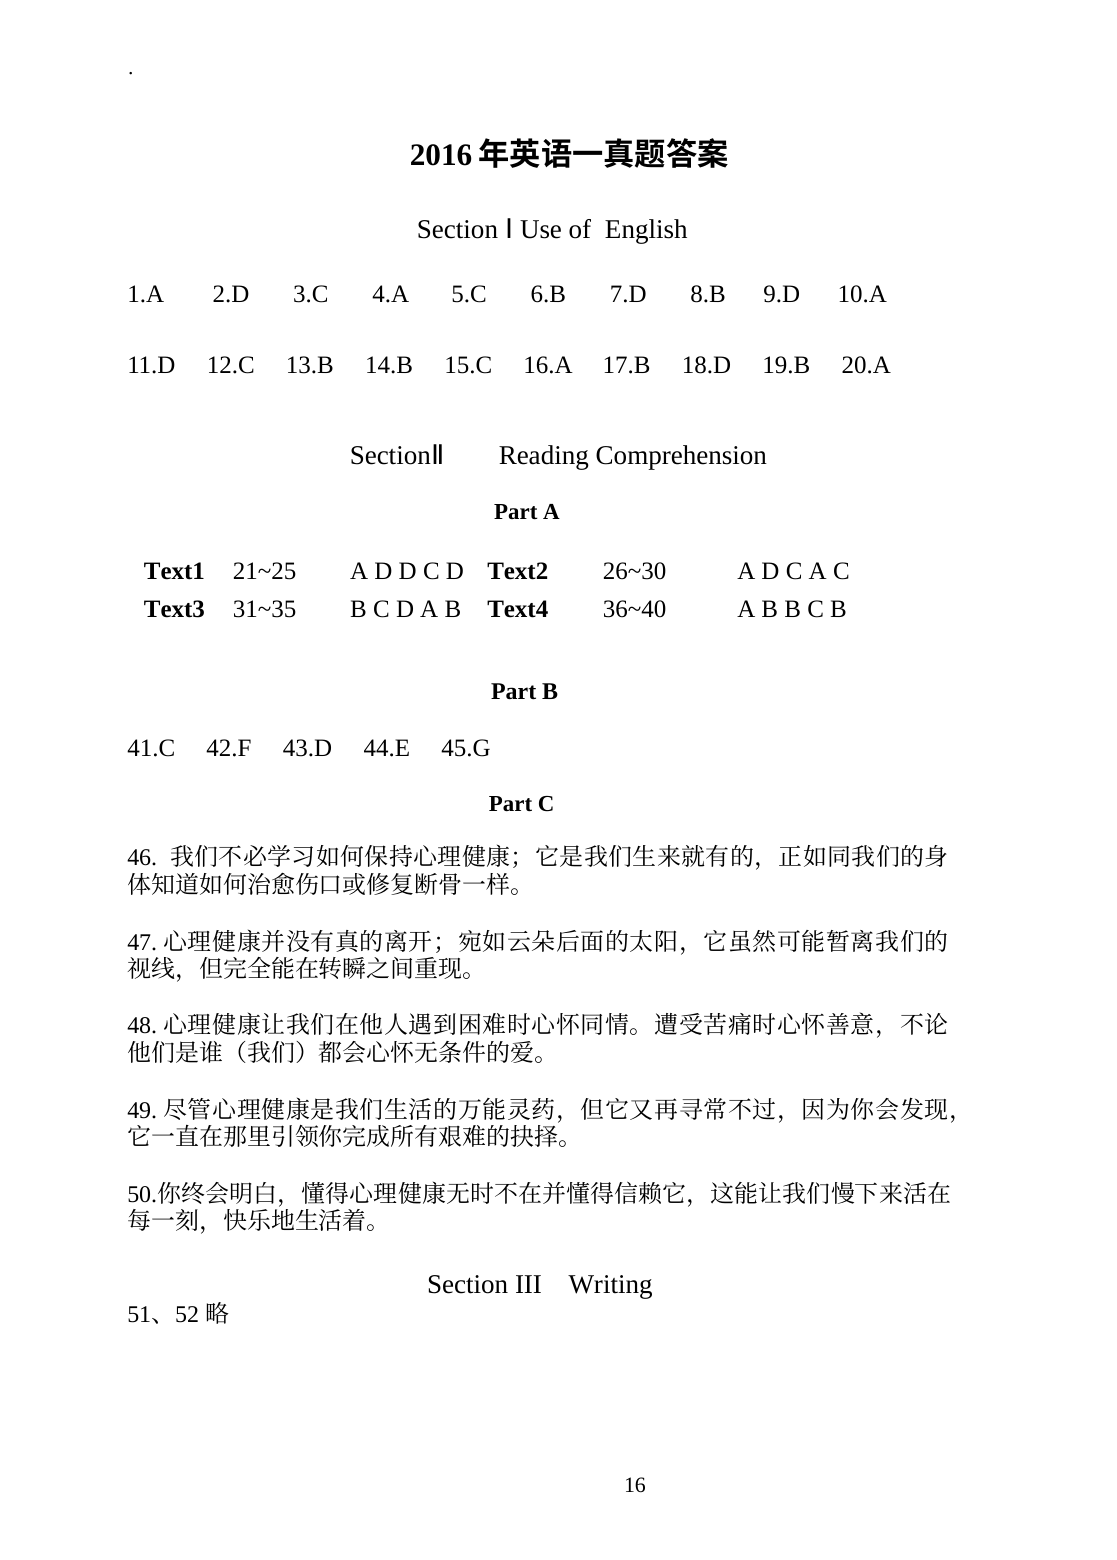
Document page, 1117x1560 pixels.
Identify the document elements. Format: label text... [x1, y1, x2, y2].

table_header 26~30 [598, 551, 707, 589]
list Part C [145, 790, 952, 816]
table_cell 36~40 [598, 589, 707, 627]
table_cell B C D A B [320, 589, 482, 627]
text Part B [127, 677, 952, 704]
list 心理健康让我们在他人遇到困难时心怀同情。遭受苦痛时心怀善意，不论他们是谁（我们）都会心怀无条件的爱。 [127, 1012, 952, 1067]
table_cell Text3 [139, 589, 227, 627]
table_cell 31~35 [228, 589, 320, 627]
table_header A D D C D [320, 551, 482, 589]
subtitle SectionⅡ Reading Comprehension [349, 435, 952, 472]
subtitle Section III Writing [127, 1268, 952, 1299]
table_header Text1 [139, 551, 227, 589]
subtitle 2016年英语一真题答案 [127, 129, 952, 174]
subtitle Section Ⅰ Use of English [417, 210, 952, 247]
table_cell A B B C B [707, 589, 876, 627]
list 我们不必学习如何保持心理健康；它是我们生来就有的，正如同我们的身体知道如何治愈伤口或修复断骨一样。 [127, 843, 952, 899]
text Part A [127, 498, 952, 525]
list 尽管心理健康是我们生活的万能灵药，但它又再寻常不过，因为你会发现，它一直在那里引领你完成所有艰难的抉择。 [127, 1096, 975, 1151]
table_header A D C A C [707, 551, 876, 589]
text 11.D 12.C 13.B 14.B 15.C 16.A 17.B 18.D 19.B 20.A [127, 351, 952, 379]
table_cell Text4 [482, 589, 597, 627]
text 51、52 略 [127, 1300, 952, 1328]
table_header Text2 [482, 551, 597, 589]
list 41.C 42.F 43.D 44.E 45.G [127, 733, 952, 761]
table_header 21~25 [228, 551, 320, 589]
list 心理健康并没有真的离开；宛如云朵后面的太阳，它虽然可能暂离我们的视线，但完全能在转瞬之间重现。 [127, 927, 952, 983]
text 50.你终会明白，懂得心理健康无时不在并懂得信赖它，这能让我们慢下来活在每一刻，快乐地生活着。 [127, 1180, 952, 1235]
list 1.A 2.D 3.C 4.A 5.C 6.B 7.D 8.B 9.D 10.A [127, 281, 952, 308]
